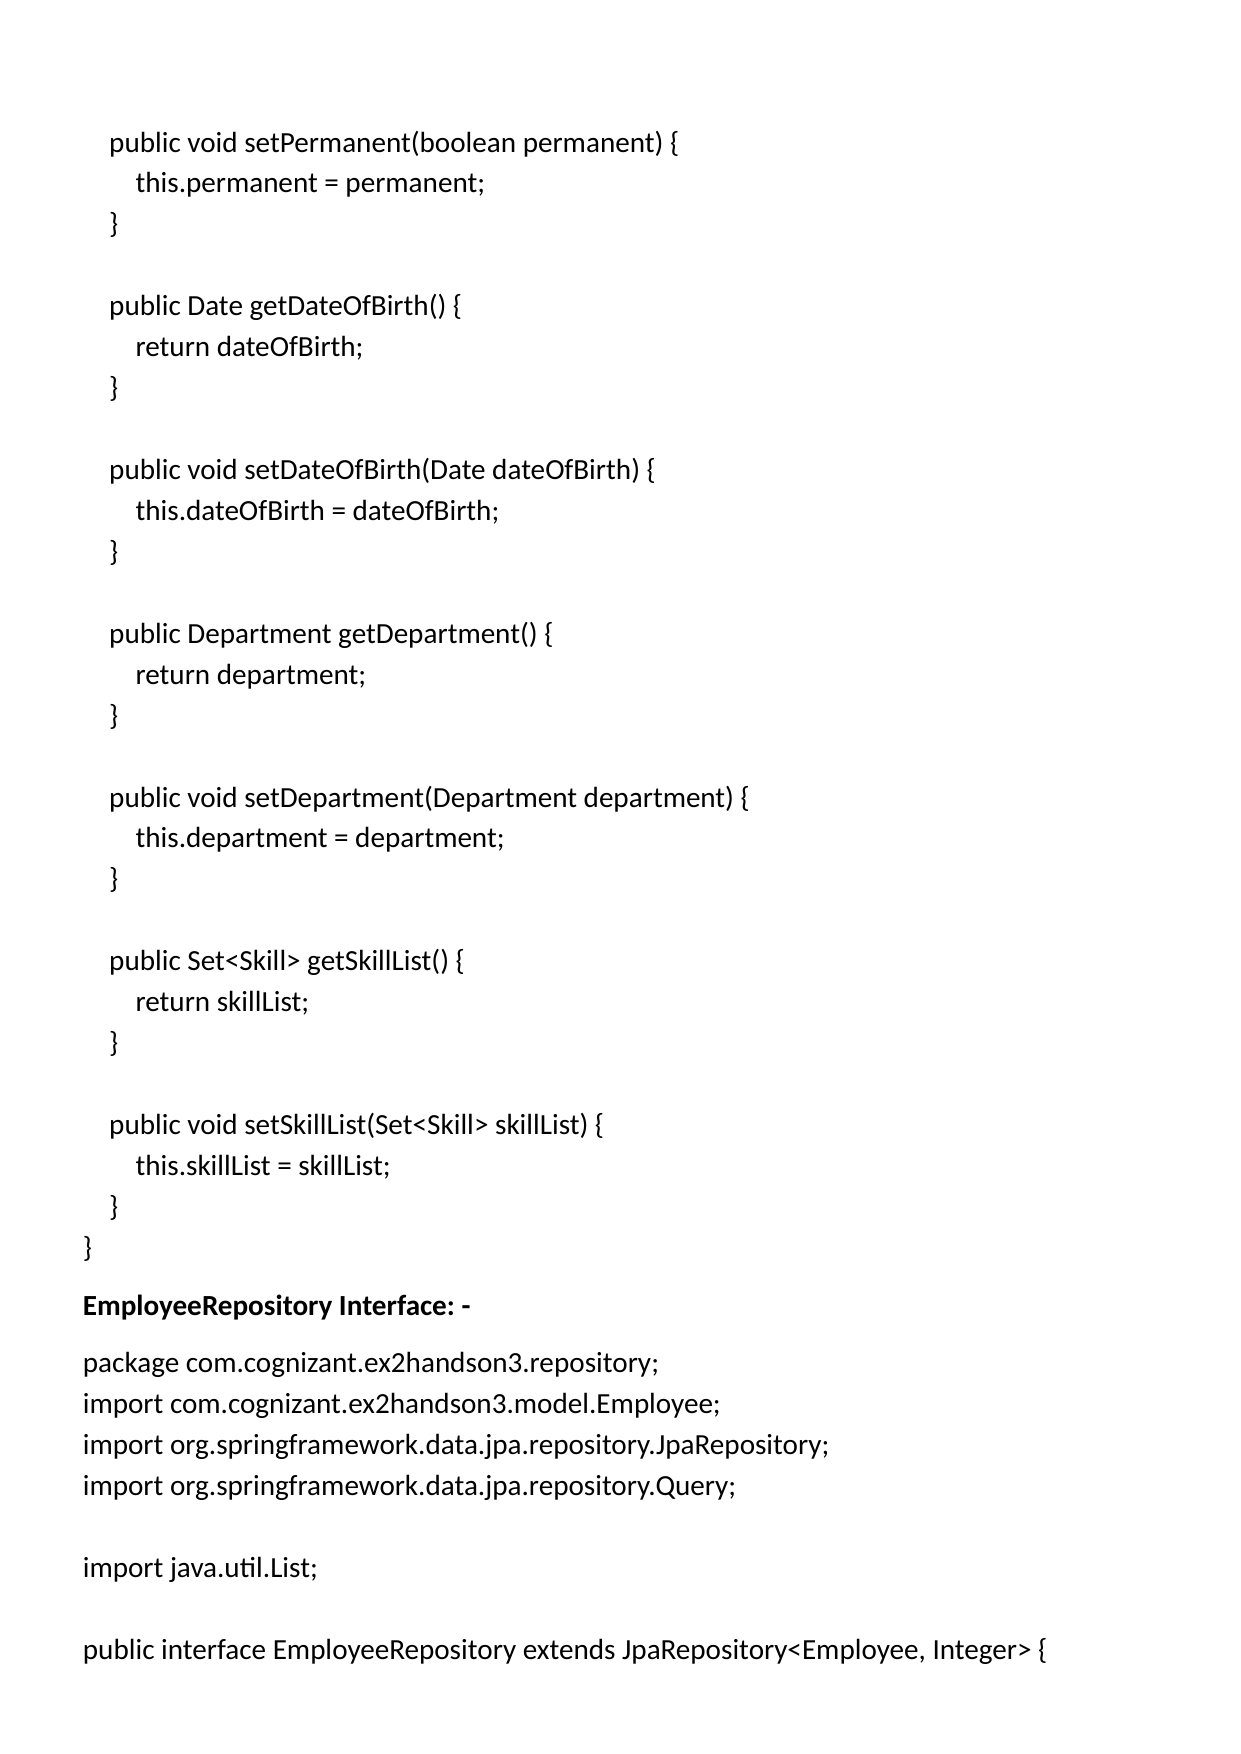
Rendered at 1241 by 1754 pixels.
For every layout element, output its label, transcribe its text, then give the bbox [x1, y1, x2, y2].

text EmployeeRepository Interface: - [83, 1287, 1157, 1322]
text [83, 1344, 1157, 1666]
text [83, 83, 1157, 1264]
